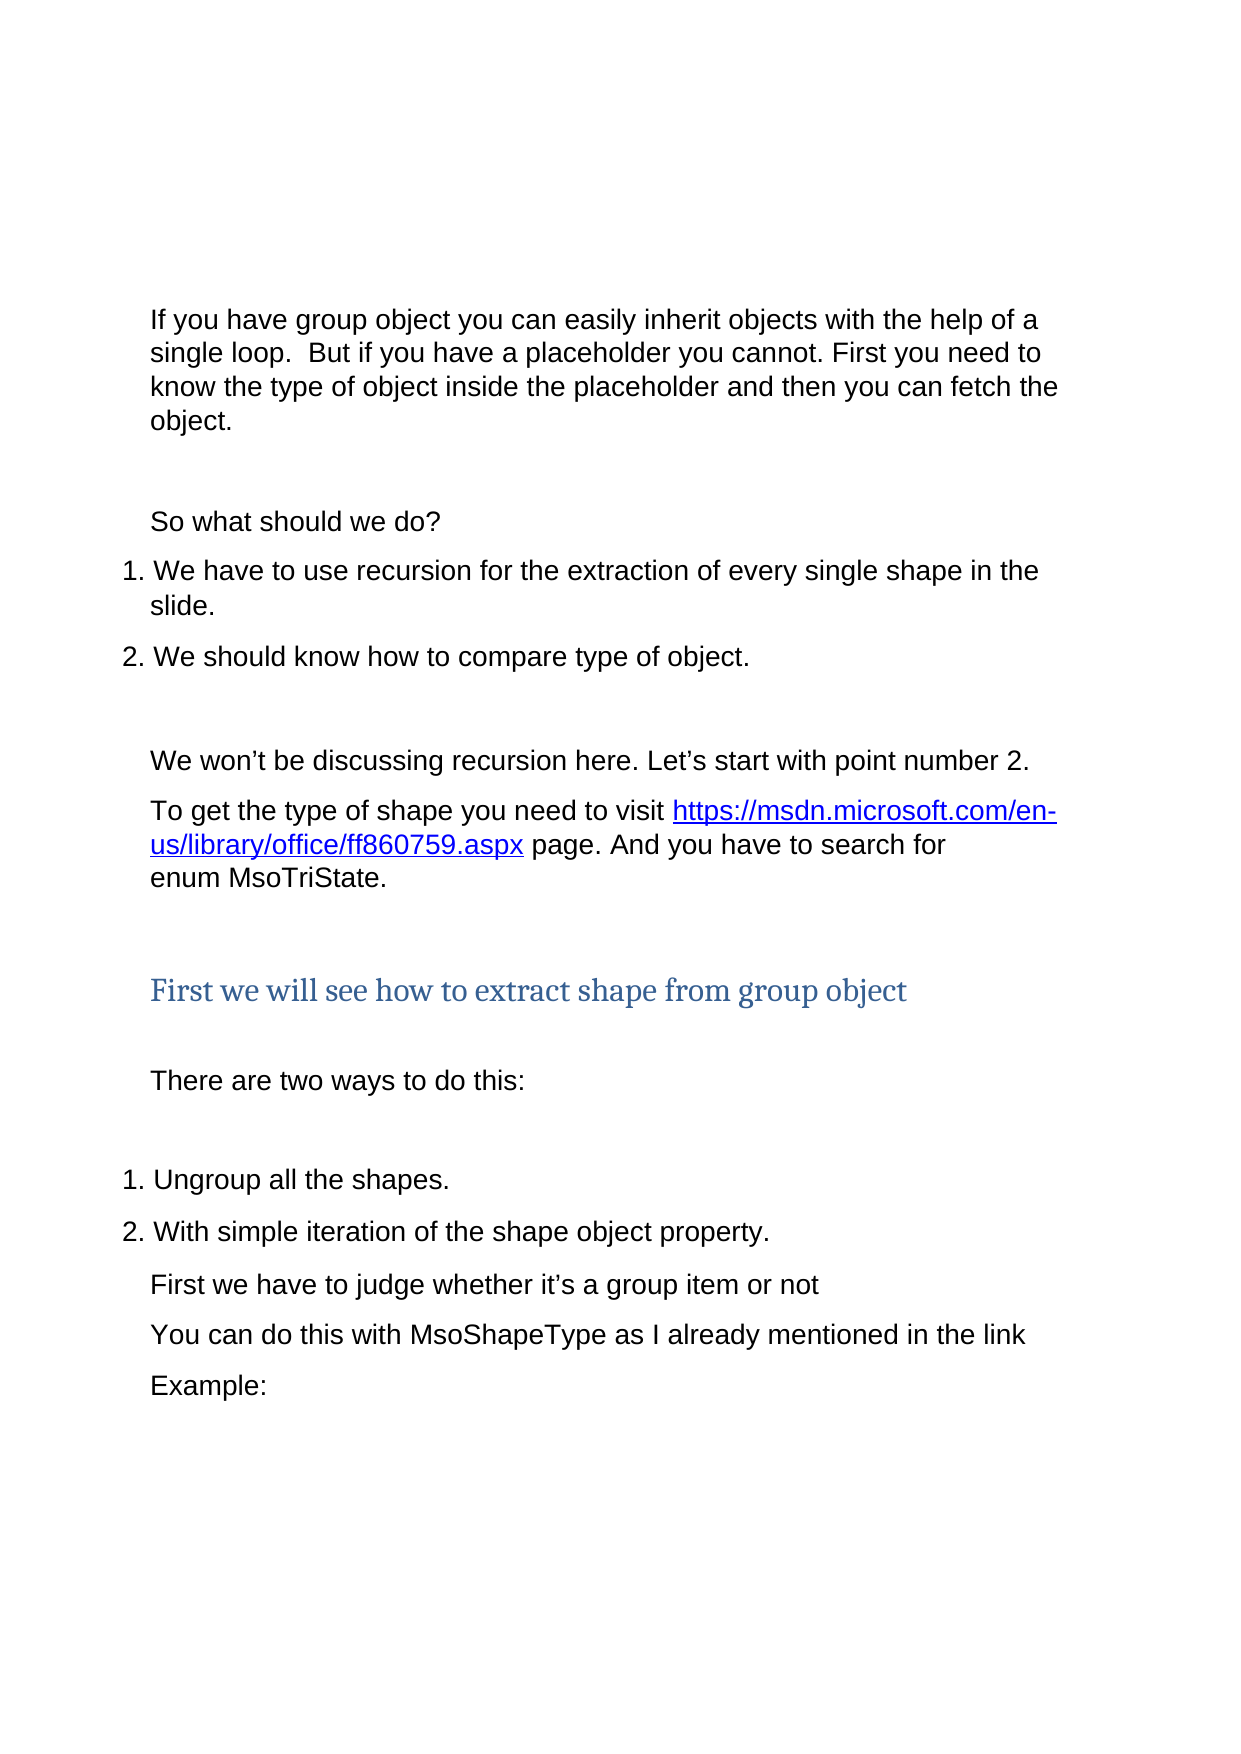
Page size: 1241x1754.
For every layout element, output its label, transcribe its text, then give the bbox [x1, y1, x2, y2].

text Example: [150, 1367, 1090, 1401]
text First we have to judge whether it’s a group item or not [150, 1266, 1090, 1300]
text 2. We should know how to compare type of object. [122, 640, 1090, 673]
text So what should we do? [150, 503, 1090, 537]
text To get the type of shape you need to visit https://msdn.microsoft.com/en-us/library/office/ff860759.aspx page. And you have to search for enum MsoTriState. [150, 793, 1090, 894]
text 2. With simple iteration of the shape object property. [122, 1215, 1090, 1247]
text If you have group object you can easily inherit objects with the help of a single loop. But if you have a placeholder you cannot. First you need to know the type of object inside the placeholder and then you can fetch the object. [150, 301, 1090, 436]
text We won’t be discussing recursion here. Let’s start with point number 2. [150, 742, 1090, 776]
text You can do this with MsoShapeType as I already mentioned in the link [150, 1317, 1090, 1350]
text 1. Ungroup all the shapes. [122, 1163, 1090, 1196]
text There are two ways to do this: [150, 1062, 1090, 1096]
subtitle First we will see how to extract shape from group object [150, 971, 1090, 1010]
text 1. We have to use recursion for the extraction of every single shape in the slide. [122, 554, 1090, 621]
